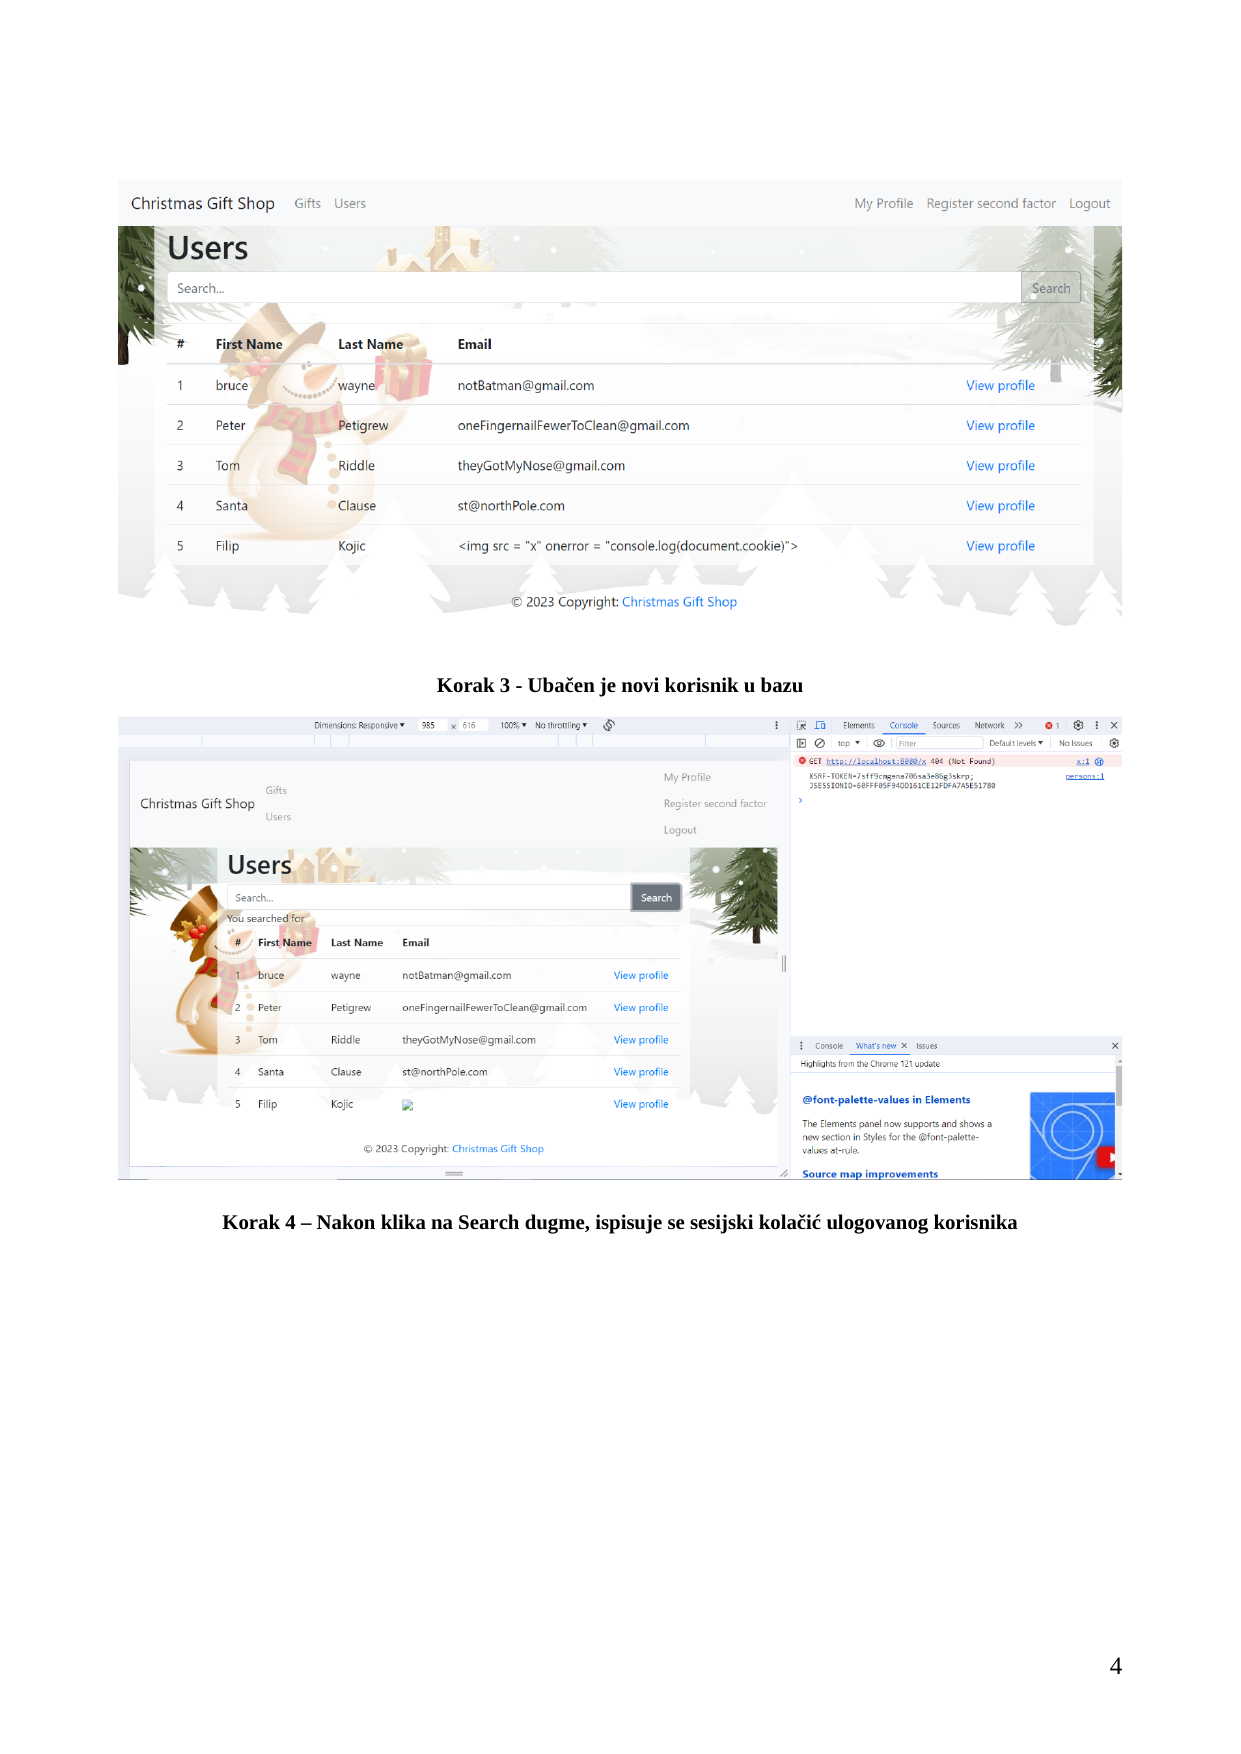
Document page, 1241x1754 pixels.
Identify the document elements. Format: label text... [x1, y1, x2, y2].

text Korak 4 – Nakon klika na Search dugme, ispisuje se sesijski kolačić ulogovanog korisnika [118, 1210, 1122, 1234]
text Korak 3 - Ubačen je novi korisnik u bazu [118, 673, 1122, 697]
picture [118, 714, 1123, 1180]
picture [118, 177, 1123, 643]
